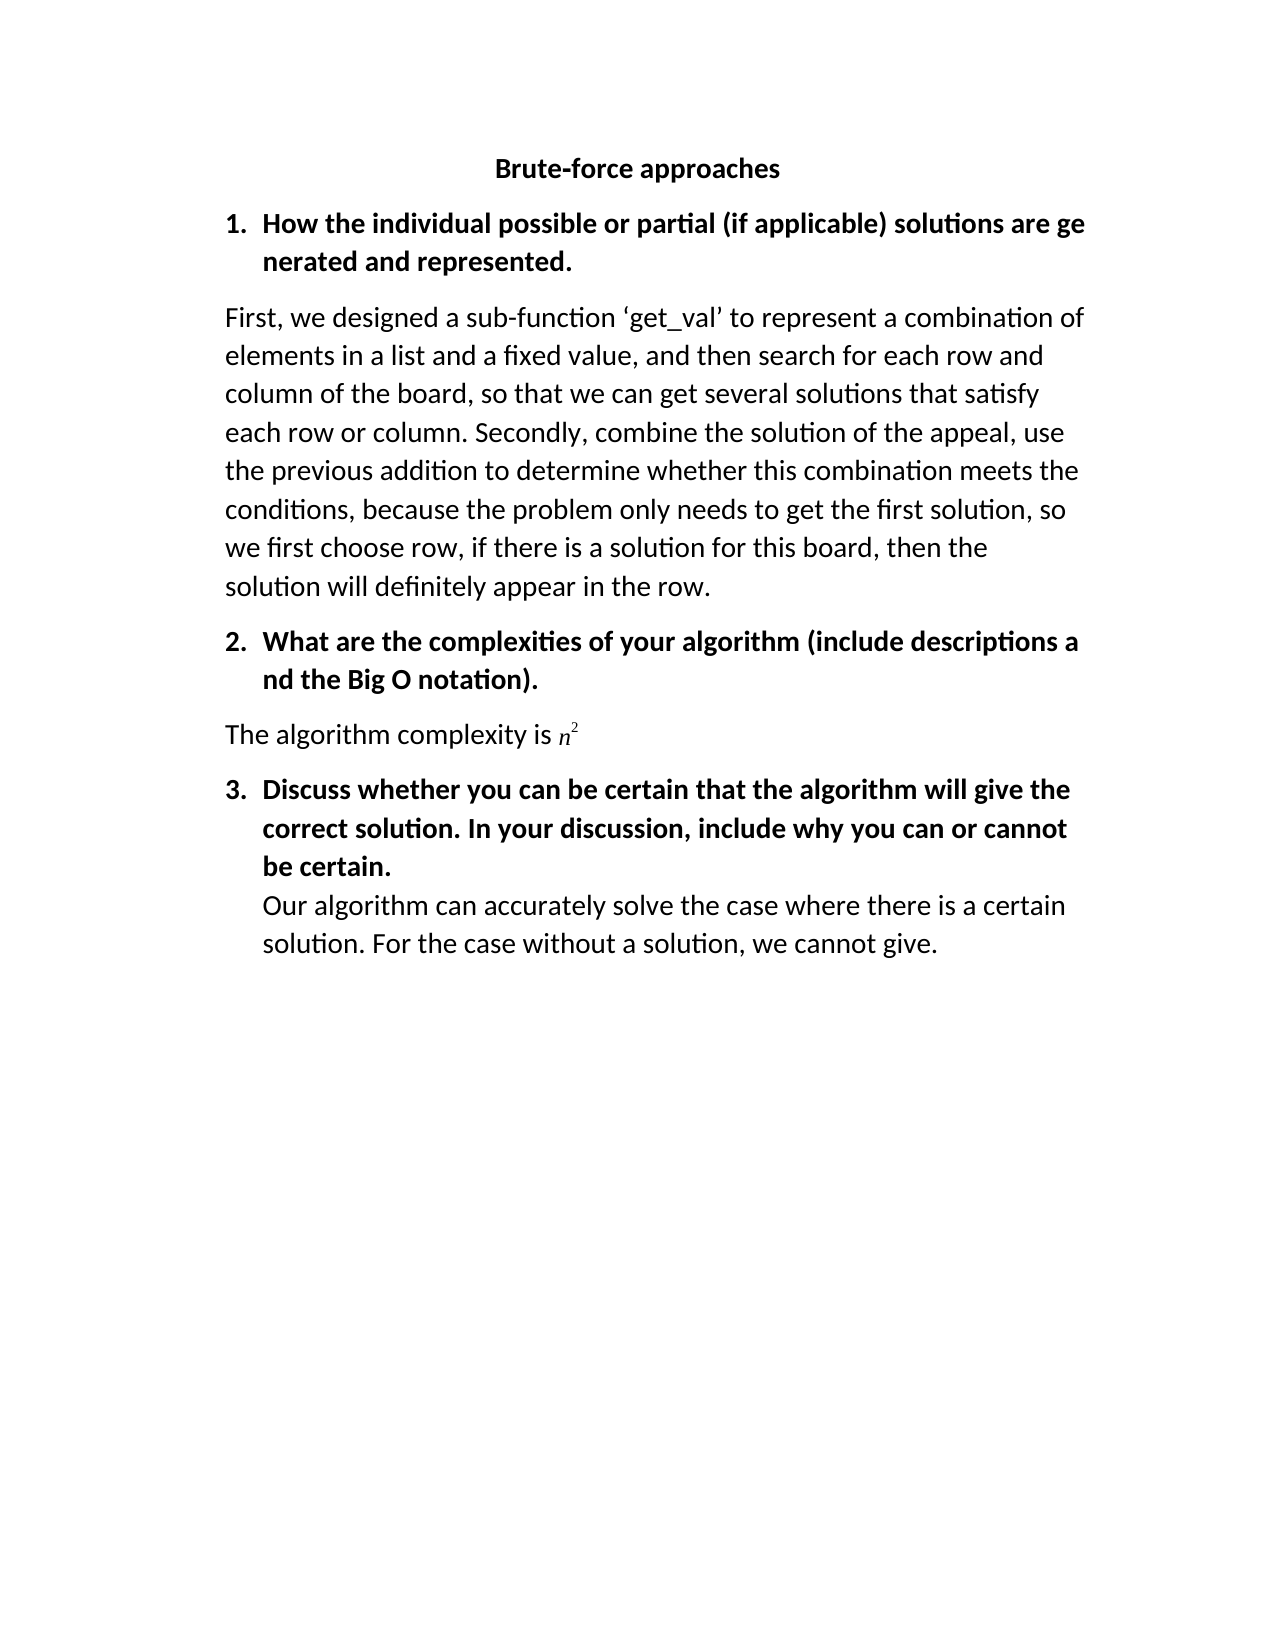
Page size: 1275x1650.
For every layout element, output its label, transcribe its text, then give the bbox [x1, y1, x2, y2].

text First, we designed a sub-function ‘get_val’ to represent a combination of elements in a list and a fixed value, and then search for each row and column of the board, so that we can get several solutions that satisfy each row or column. Secondly, combine the solution of the appeal, use the previous addition to determine whether this combination meets the conditions, because the problem only needs to get the first solution, so we first choose row, if there is a solution for this board, then the solution will definitely appear in the row. [225, 299, 1087, 603]
list Discuss whether you can be certain that the algorithm will give the correct solution. In your discussion, include why you can or cannot be certain. [225, 771, 1087, 884]
text Brute‐force approaches [187, 150, 1087, 186]
list Our algorithm can accurately solve the case where there is a certain solution. For the case without a solution, we cannot give. [262, 887, 1087, 961]
list How the individual possible or partial (if applicable) solutions are generated and represented. [225, 205, 1087, 279]
text The algorithm complexity is [225, 716, 1087, 752]
list What are the complexities of your algorithm (include descriptions and the Big O notation). [225, 623, 1087, 697]
